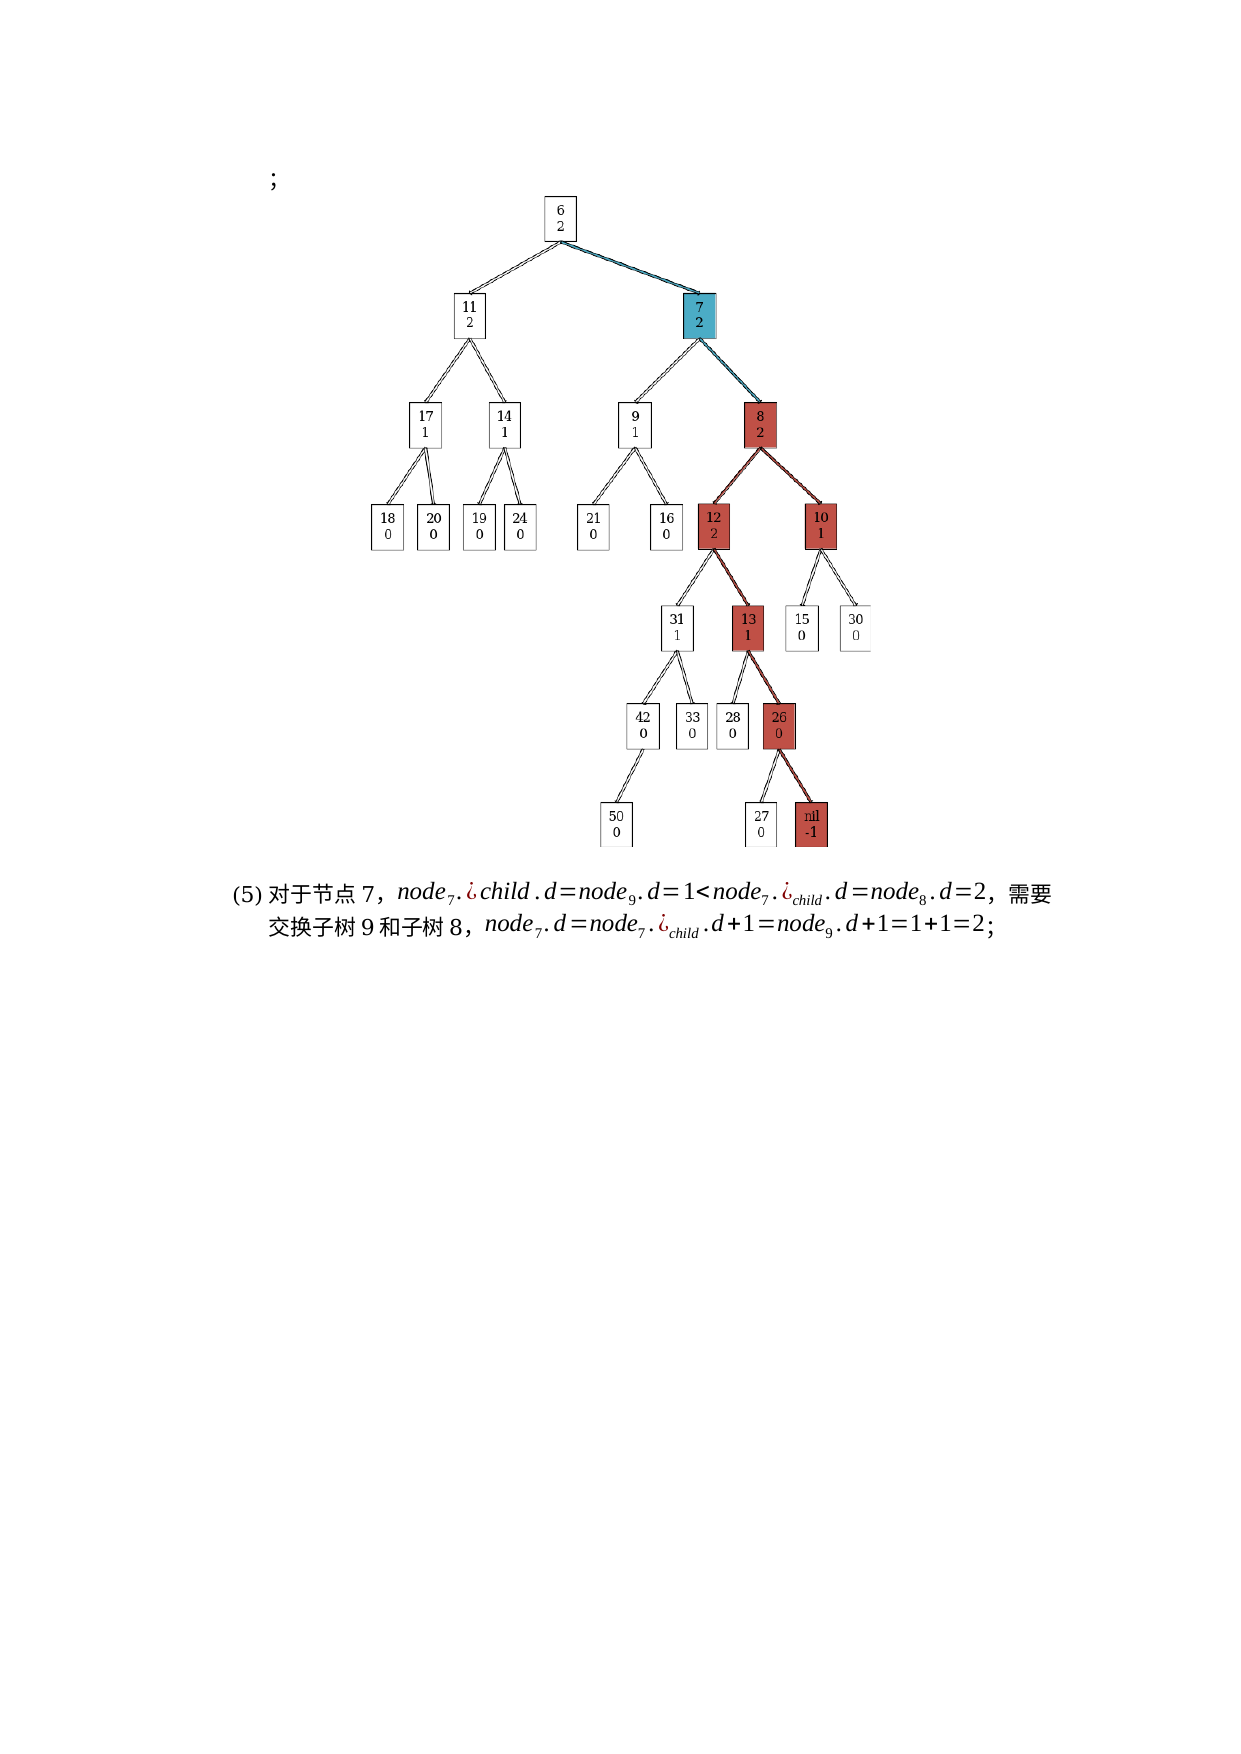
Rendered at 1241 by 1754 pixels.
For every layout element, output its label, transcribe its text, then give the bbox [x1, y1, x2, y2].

list 对于节点7，，需要交换子树9和子树8，； [231, 877, 1053, 942]
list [231, 162, 1053, 194]
